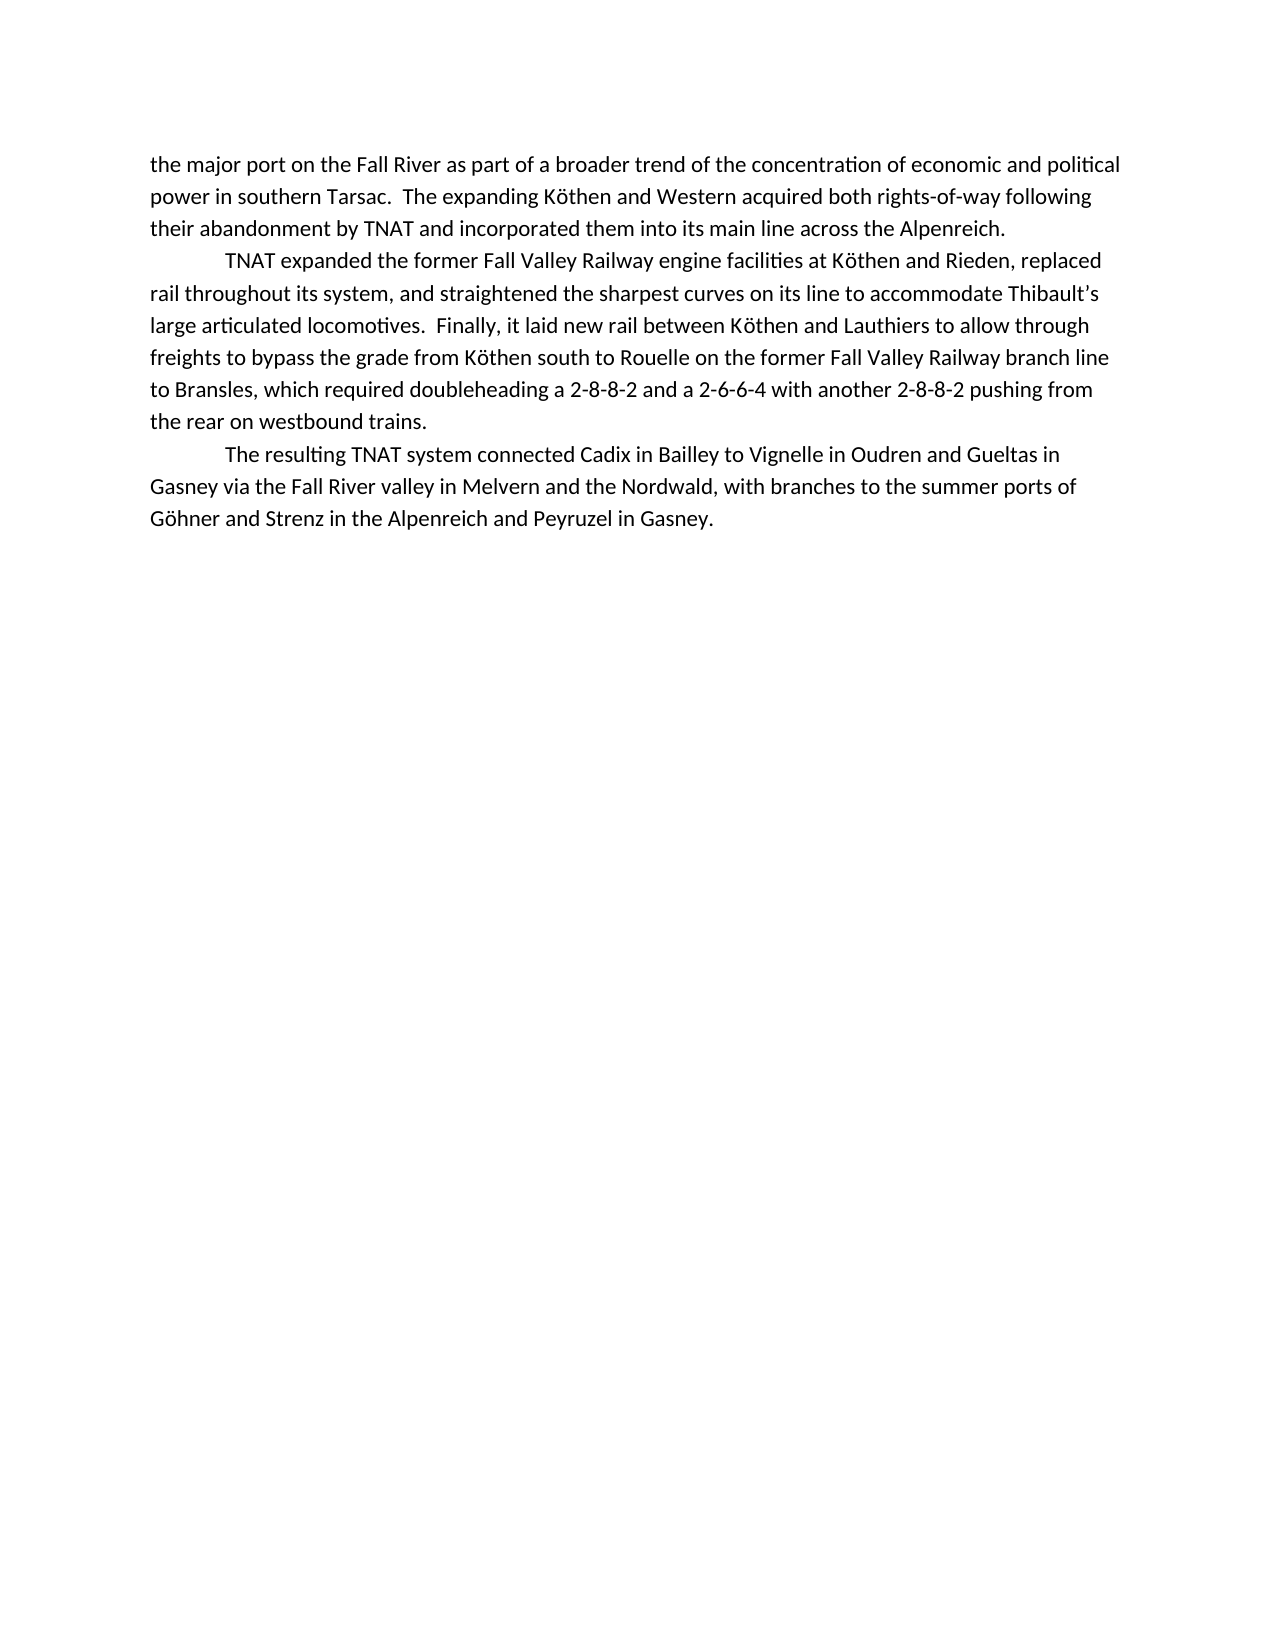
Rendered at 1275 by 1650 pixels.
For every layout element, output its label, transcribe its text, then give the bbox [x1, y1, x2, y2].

text TNAT expanded the former Fall Valley Railway engine facilities at Köthen and Rieden, replaced rail throughout its system, and straightened the sharpest curves on its line to accommodate Thibault’s large articulated locomotives. Finally, it laid new rail between Köthen and Lauthiers to allow through freights to bypass the grade from Köthen south to Rouelle on the former Fall Valley Railway branch line to Bransles, which required doubleheading a 2-8-8-2 and a 2-6-6-4 with another 2-8-8-2 pushing from the rear on westbound trains. [150, 247, 1125, 436]
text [150, 150, 1125, 242]
text The resulting TNAT system connected Cadix in Bailley to Vignelle in Oudren and Gueltas in Gasney via the Fall River valley in Melvern and the Nordwald, with branches to the summer ports of Göhner and Strenz in the Alpenreich and Peyruzel in Gasney. [150, 440, 1125, 532]
